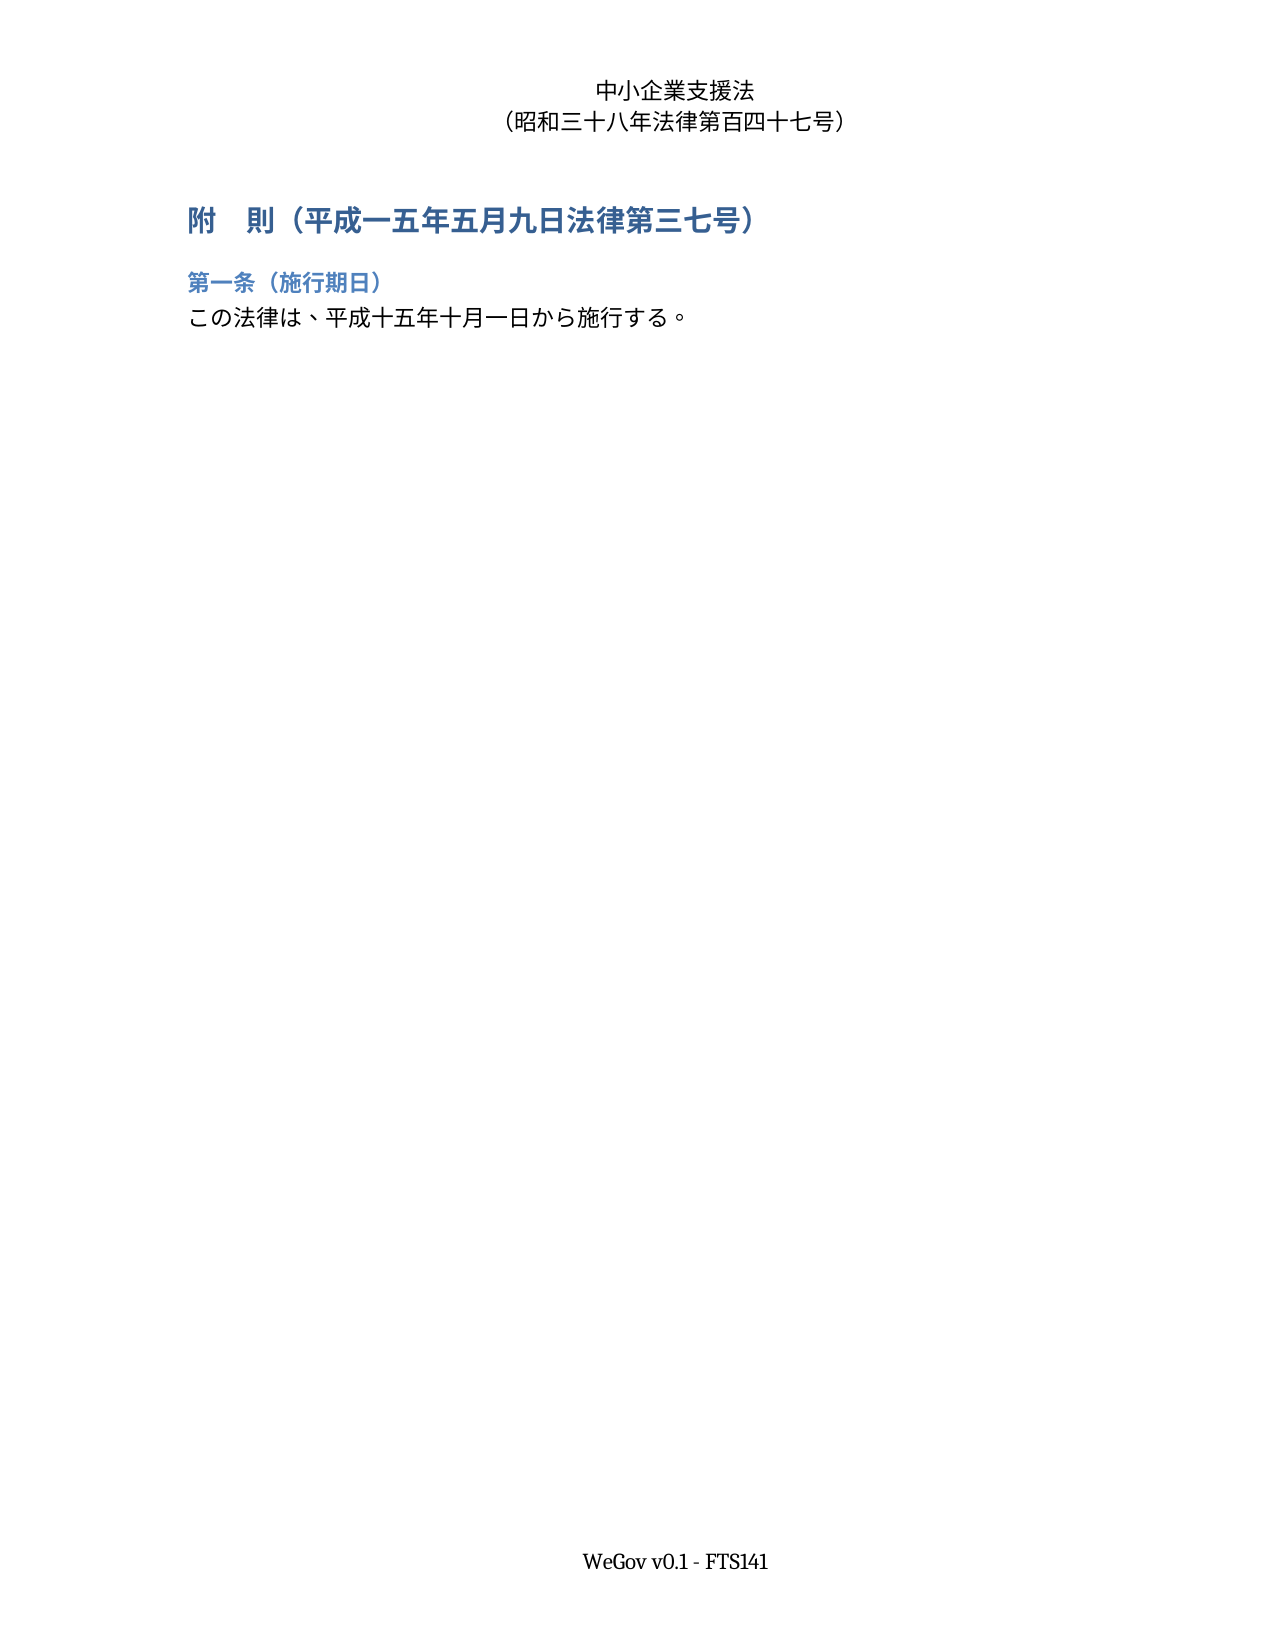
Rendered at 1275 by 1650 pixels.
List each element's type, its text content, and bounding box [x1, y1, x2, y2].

text この法律は、平成十五年十月一日から施行する。 [187, 302, 1087, 334]
subtitle 第一条（施行期日） [187, 266, 1087, 298]
subtitle 附 則（平成一五年五月九日法律第三七号） [187, 200, 1087, 240]
